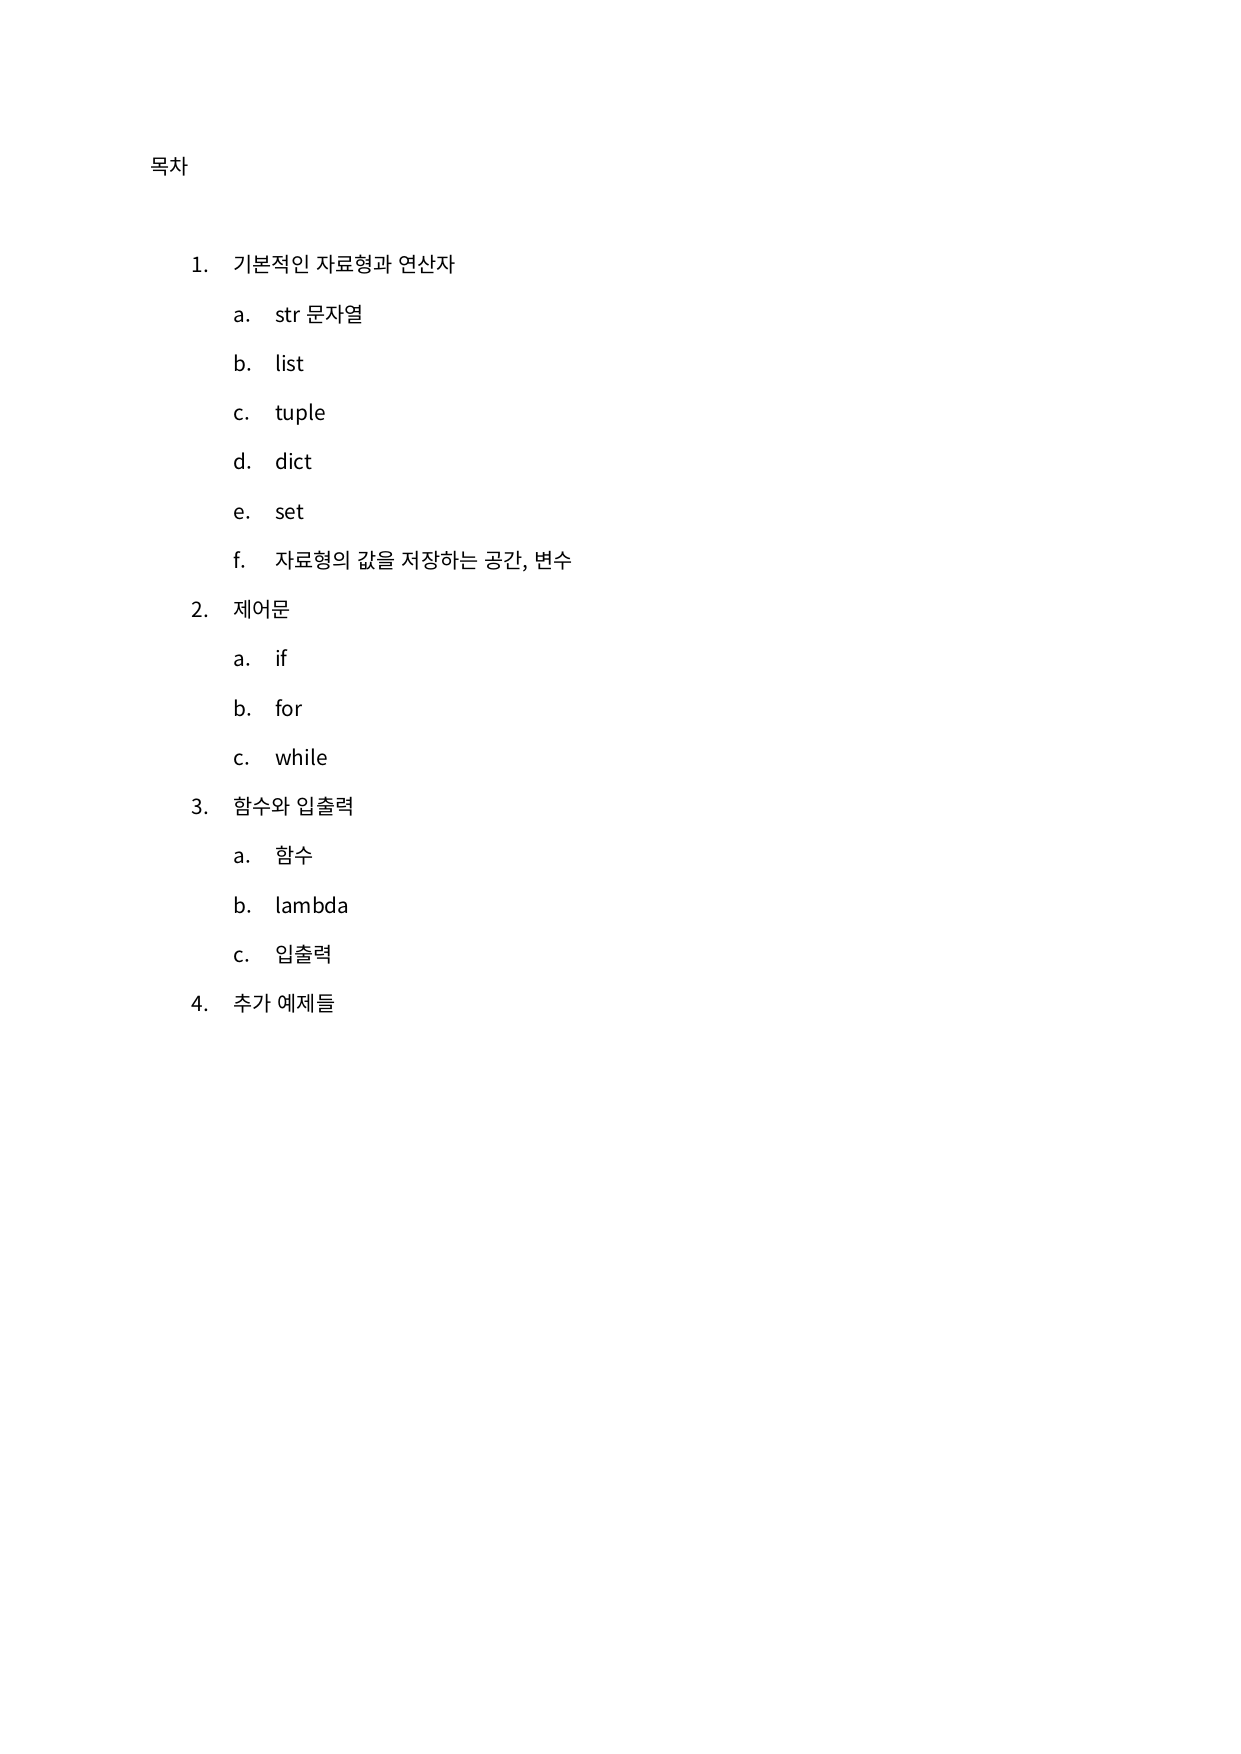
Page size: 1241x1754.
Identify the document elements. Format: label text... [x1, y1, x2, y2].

list 제어문 [192, 593, 1090, 624]
list 기본적인 자료형과 연산자 [192, 248, 1090, 279]
list str 문자열 [233, 298, 1090, 328]
list 함수와 입출력 [192, 791, 1090, 821]
list 자료형의 값을 저장하는 공간, 변수 [233, 544, 1090, 574]
list while [233, 741, 1090, 771]
list set [233, 495, 1090, 525]
list for [233, 692, 1090, 722]
list lambda [233, 889, 1090, 919]
list dict [233, 446, 1090, 476]
list 추가 예제들 [192, 988, 1090, 1018]
list list [233, 347, 1090, 377]
list 함수 [233, 840, 1090, 870]
list if [233, 643, 1090, 673]
list 입출력 [233, 938, 1090, 968]
text 목차 [150, 150, 1090, 180]
list tuple [233, 396, 1090, 427]
